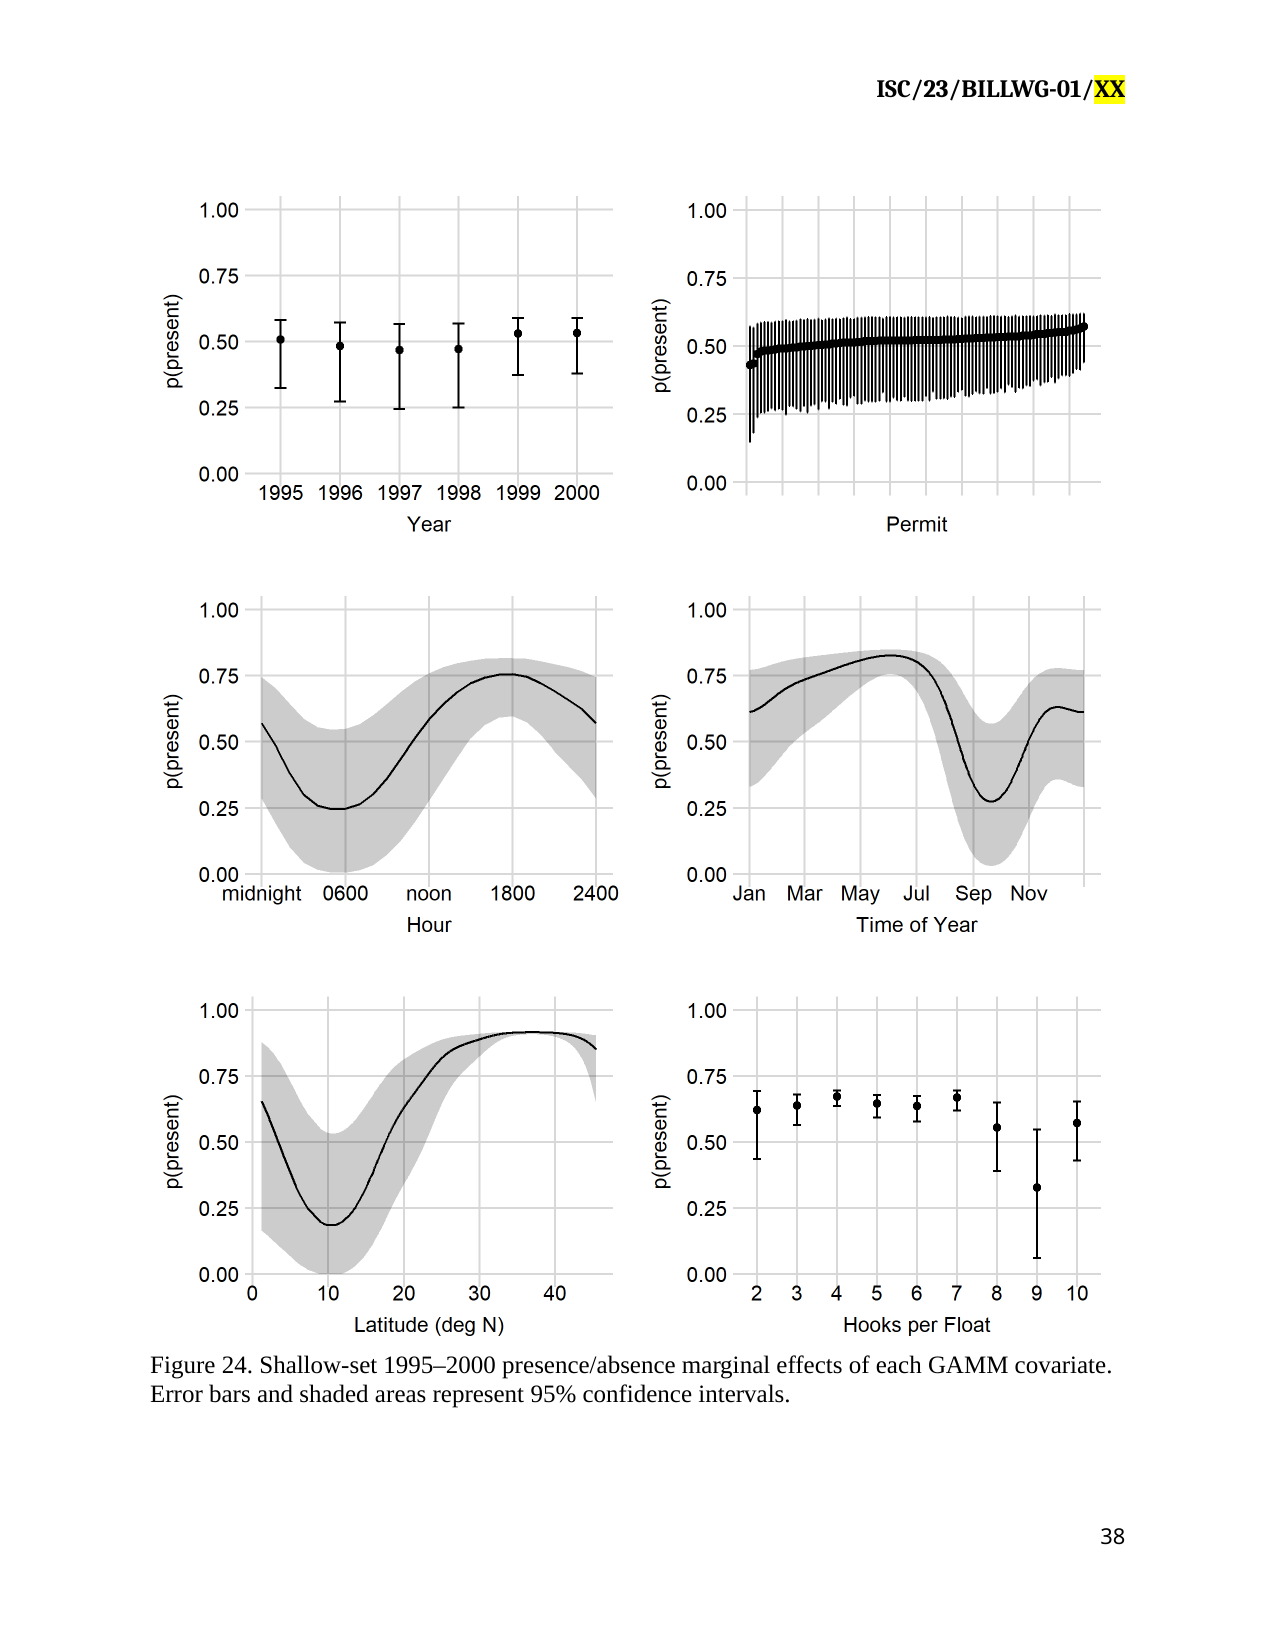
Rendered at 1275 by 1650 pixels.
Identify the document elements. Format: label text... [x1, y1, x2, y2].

picture [150, 150, 1125, 1350]
